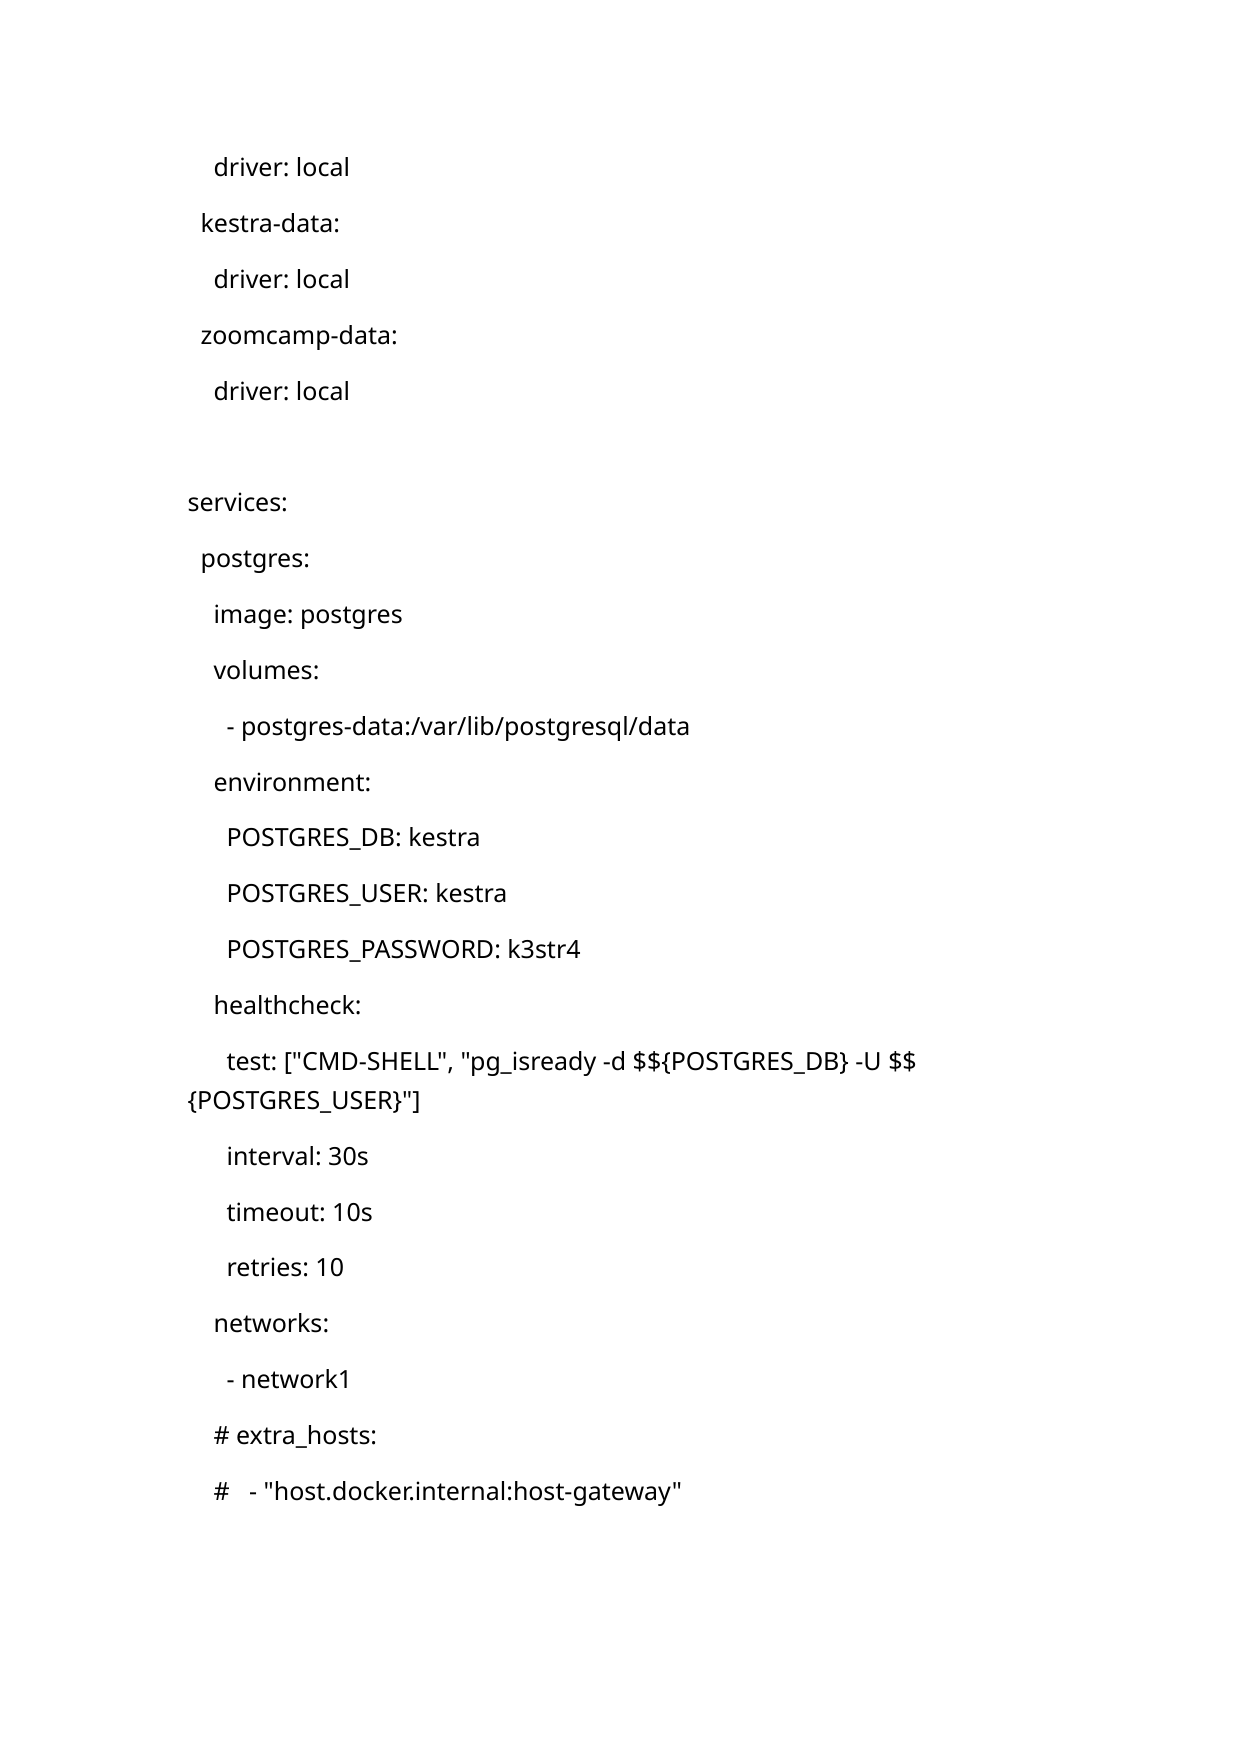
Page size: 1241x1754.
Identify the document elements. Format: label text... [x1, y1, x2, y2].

text # extra_hosts: [187, 1417, 1053, 1452]
text services: [187, 485, 1053, 519]
text volumes: [187, 652, 1053, 687]
text zoomcamp-data: [187, 317, 1053, 352]
text test: ["CMD-SHELL", "pg_isready -d $${POSTGRES_DB} -U $${POSTGRES_USER}"] [187, 1043, 1053, 1117]
text POSTGRES_USER: kestra [187, 876, 1053, 910]
text environment: [187, 764, 1053, 798]
text retries: 10 [187, 1250, 1053, 1284]
text postgres: [187, 541, 1053, 575]
text POSTGRES_DB: kestra [187, 820, 1053, 854]
text networks: [187, 1306, 1053, 1340]
text # - "host.docker.internal:host-gateway" [187, 1473, 1053, 1507]
text driver: local [187, 262, 1053, 296]
text healthcheck: [187, 987, 1053, 1022]
text interval: 30s [187, 1138, 1053, 1172]
text image: postgres [187, 597, 1053, 631]
text driver: local [187, 150, 1053, 184]
text - network1 [187, 1362, 1053, 1396]
text timeout: 10s [187, 1194, 1053, 1228]
text driver: local [187, 373, 1053, 407]
text - postgres-data:/var/lib/postgresql/data [187, 708, 1053, 742]
text kestra-data: [187, 206, 1053, 240]
text POSTGRES_PASSWORD: k3str4 [187, 932, 1053, 966]
